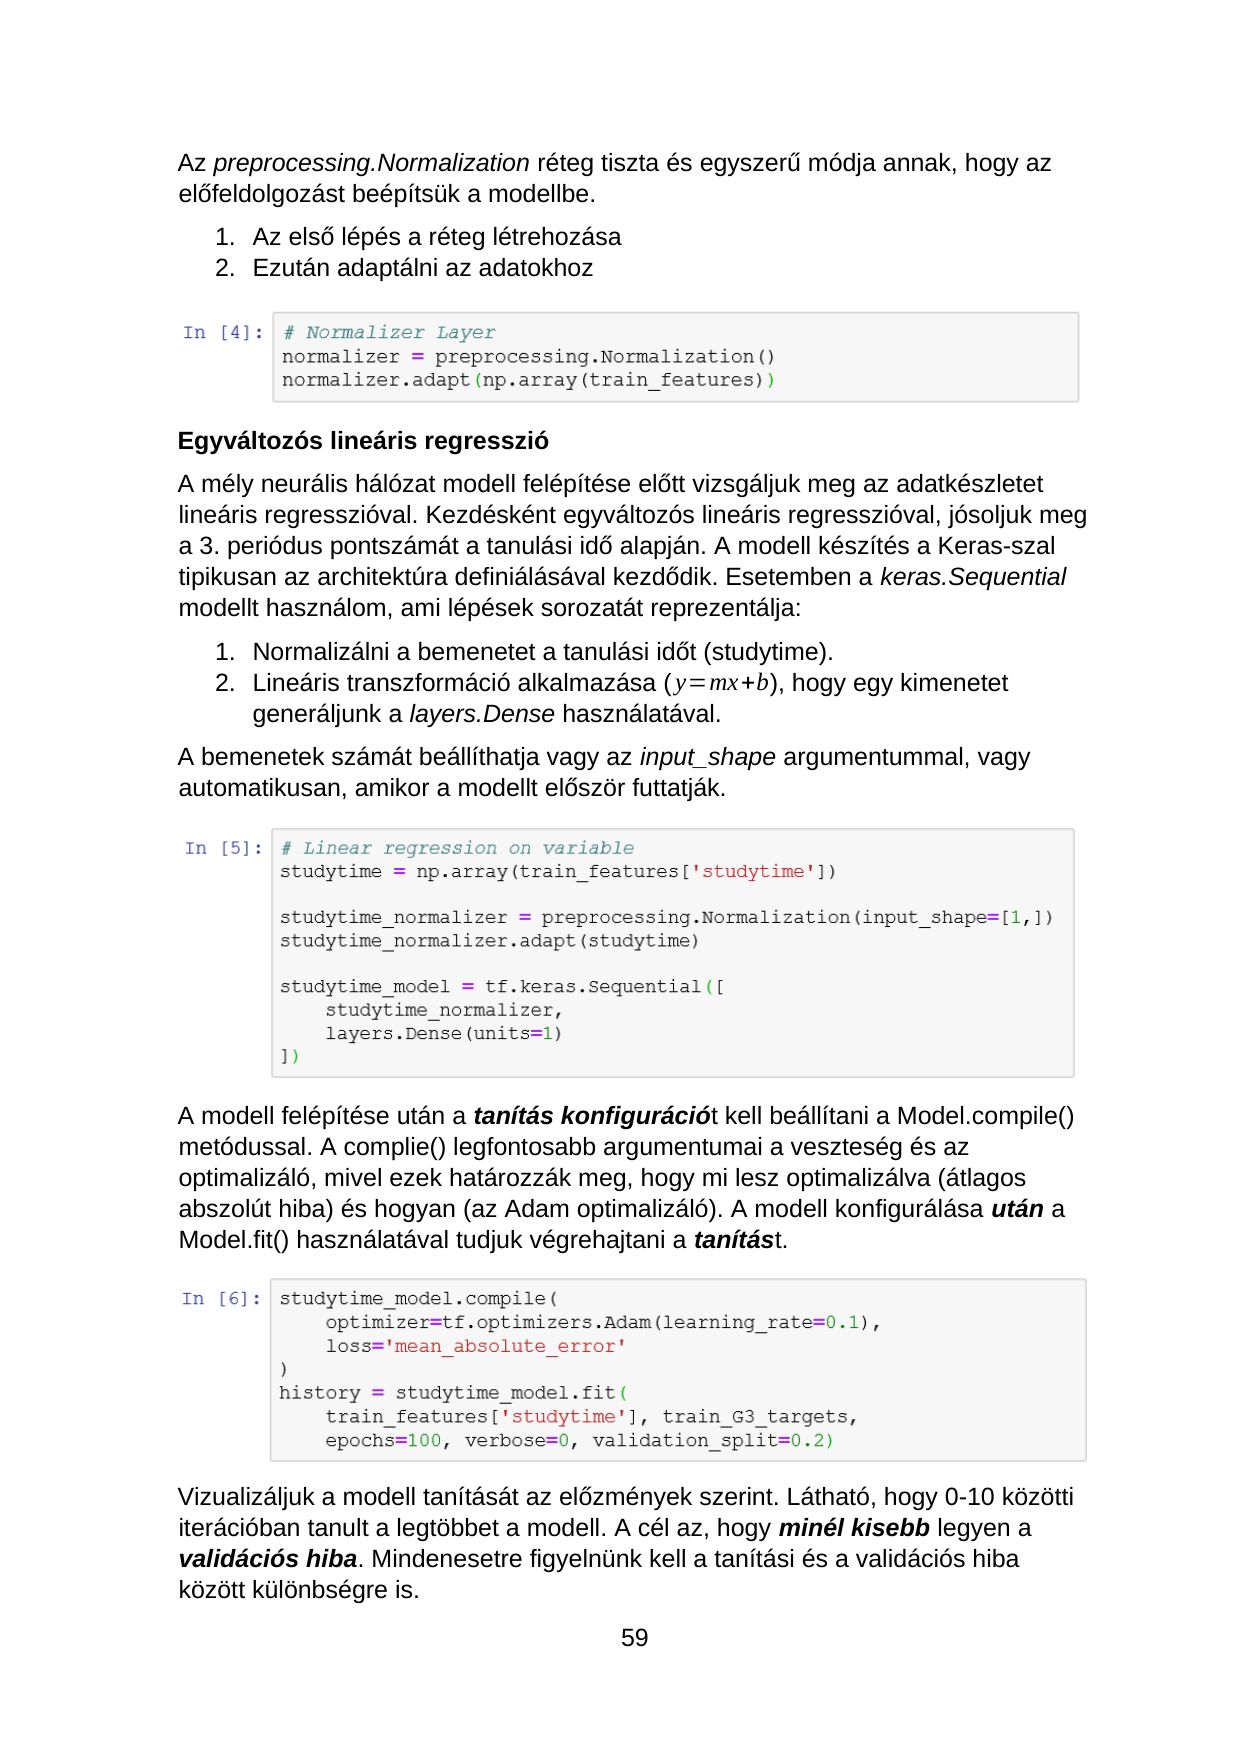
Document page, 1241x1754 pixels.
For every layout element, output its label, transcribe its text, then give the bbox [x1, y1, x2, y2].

text A bemenetek számát beállíthatja vagy az input_shape argumentummal, vagy automatikusan, amikor a modellt először futtatják. [177, 742, 1092, 802]
list Ezután adaptálni az adatokhoz [215, 253, 1092, 282]
picture [177, 1268, 1093, 1468]
text Az preprocessing.Normalization réteg tiszta és egyszerű módja annak, hogy az előfeldolgozást beépítsük a modellbe. [177, 148, 1092, 207]
picture [177, 816, 1093, 1087]
list Lineáris transzformáció alkalmazása (), hogy egy kimenetet generáljunk a layers.Dense használatával. [215, 668, 1092, 727]
text Egyváltozós lineáris regresszió [177, 426, 1092, 454]
text A mély neurális hálózat modell felépítése előtt vizsgáljuk meg az adatkészletet lineáris regresszióval. Kezdésként egyváltozós lineáris regresszióval, jósoljuk meg a 3. periódus pontszámát a tanulási idő alapján. A modell készítés a Keras-szal tipikusan az architektúra definiálásával kezdődik. Esetemben a keras.Sequential modellt használom, ami lépések sorozatát reprezentálja: [177, 469, 1092, 622]
list Normalizálni a bemenetet a tanulási időt (studytime). [215, 637, 1092, 665]
text A modell felépítése után a tanítás konfigurációt kell beállítani a Model.compile() metódussal. A complie() legfontosabb argumentumai a veszteség és az optimalizáló, mivel ezek határozzák meg, hogy mi lesz optimalizálva (átlagos abszolút hiba) és hogyan (az Adam optimalizáló). A modell konfigurálása után a Model.fit() használatával tudjuk végrehajtani a tanítást. [177, 1101, 1092, 1254]
picture [177, 296, 1093, 411]
list Az első lépés a réteg létrehozása [215, 222, 1092, 251]
